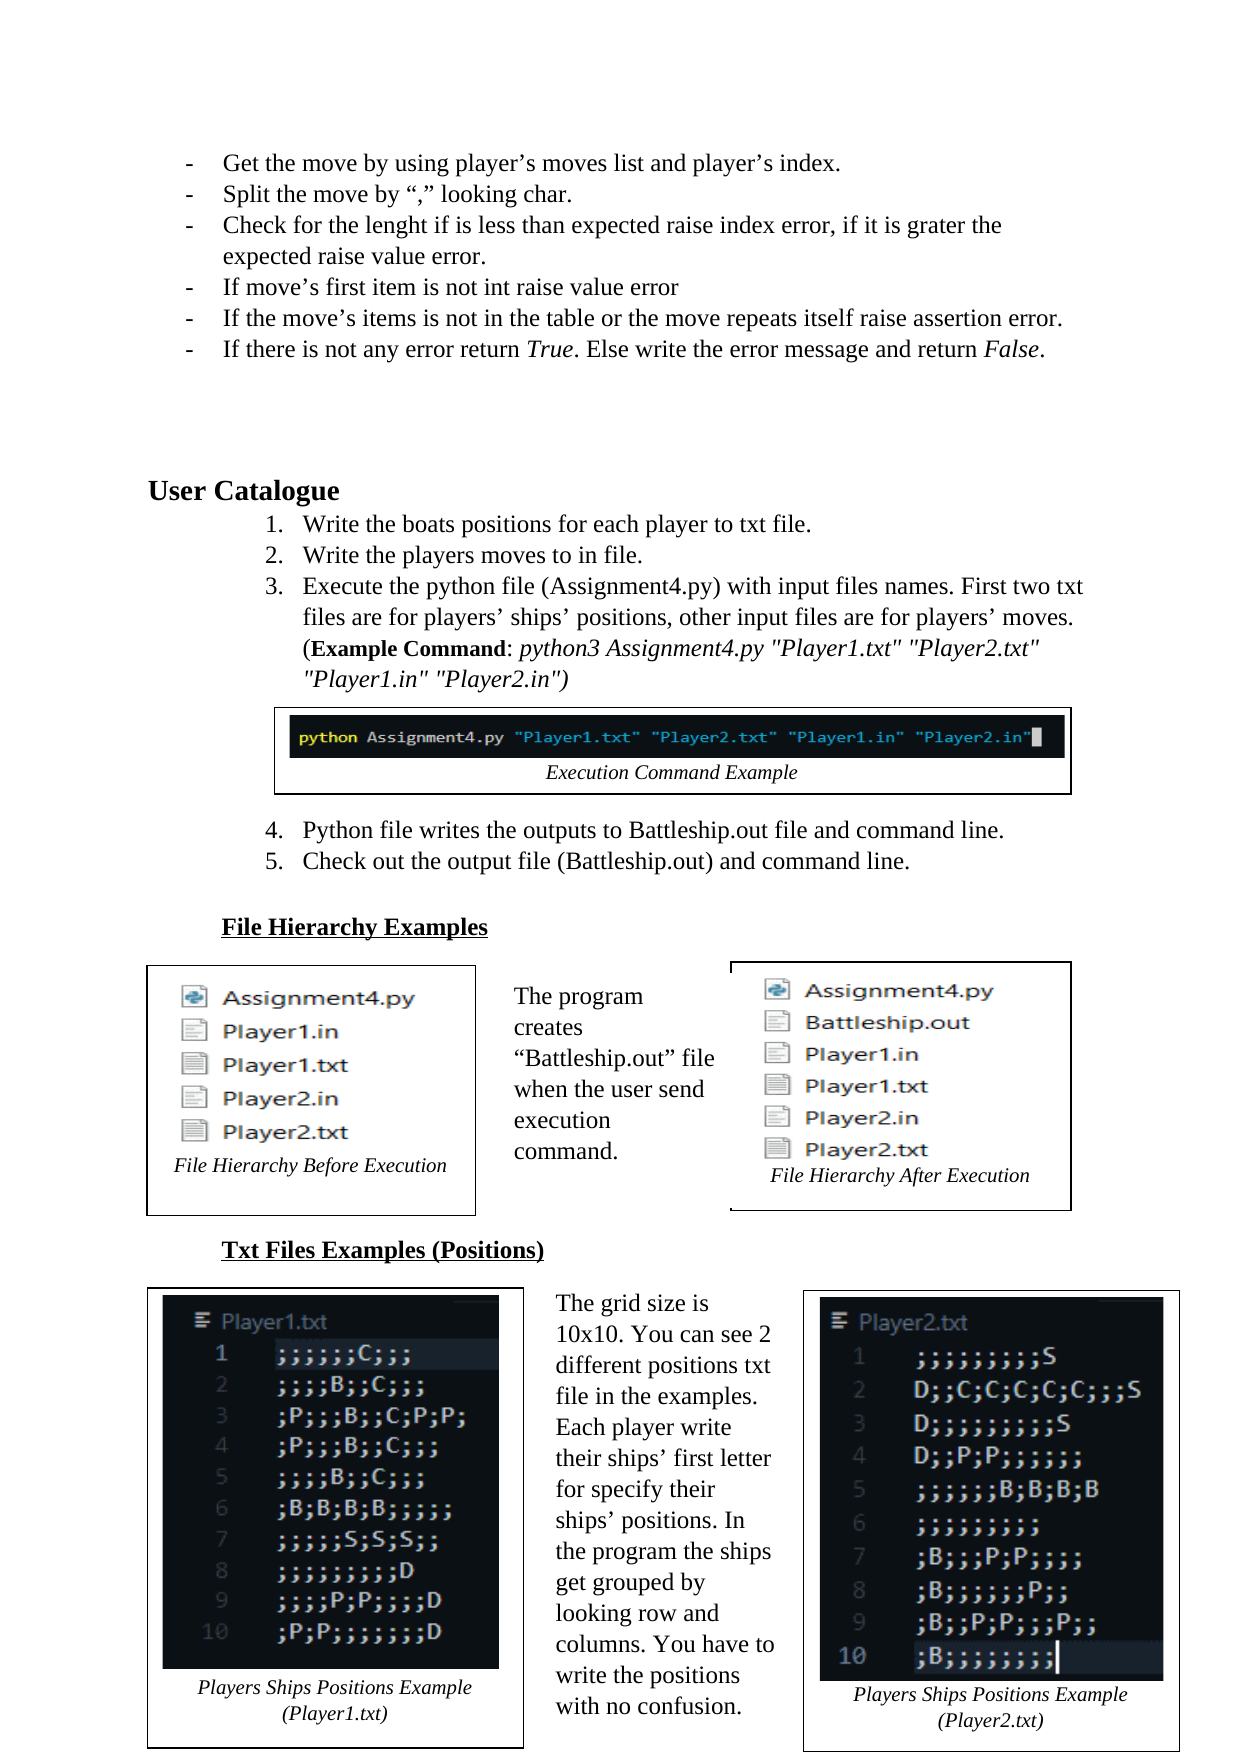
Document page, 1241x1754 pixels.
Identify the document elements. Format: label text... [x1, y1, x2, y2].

list Check out the output file (Battleship.out) and command line. [265, 846, 1093, 874]
picture [746, 969, 1061, 1161]
picture [819, 1297, 1164, 1681]
picture [289, 715, 1065, 758]
list Check for the lenght if is less than expected raise index error, if it is grater the expected raise value error. [185, 210, 1093, 269]
list (Example Command: python3 Assignment4.py "Player1.txt" "Player2.txt" "Player1.in" "Player2.in") [302, 633, 1093, 693]
subtitle Txt Files Examples (Positions) [221, 1047, 1093, 1264]
list If move’s first item is not int raise value error [185, 272, 1093, 301]
list Get the move by using player’s moves list and player’s index. [185, 148, 1093, 176]
list Write the players moves to in file. [265, 540, 1093, 569]
list If there is not any error return True. Else write the error message and return False. [185, 334, 1093, 363]
subtitle File Hierarchy Examples [221, 912, 1093, 941]
list Write the boats positions for each player to txt file. [265, 509, 1093, 538]
list If the move’s items is not in the table or the move repeats itself raise assertion error. [185, 303, 1093, 332]
list Execute the python file (Assignment4.py) with input files names. First two txt files are for players’ ships’ positions, other input files are for players’ moves. [265, 571, 1093, 631]
picture [161, 972, 454, 1147]
list Python file writes the outputs to Battleship.out file and command line. [265, 734, 1093, 843]
list Split the move by “,” looking char. [185, 179, 1093, 207]
subtitle User Catalogue [148, 473, 1093, 506]
picture [162, 1295, 499, 1669]
